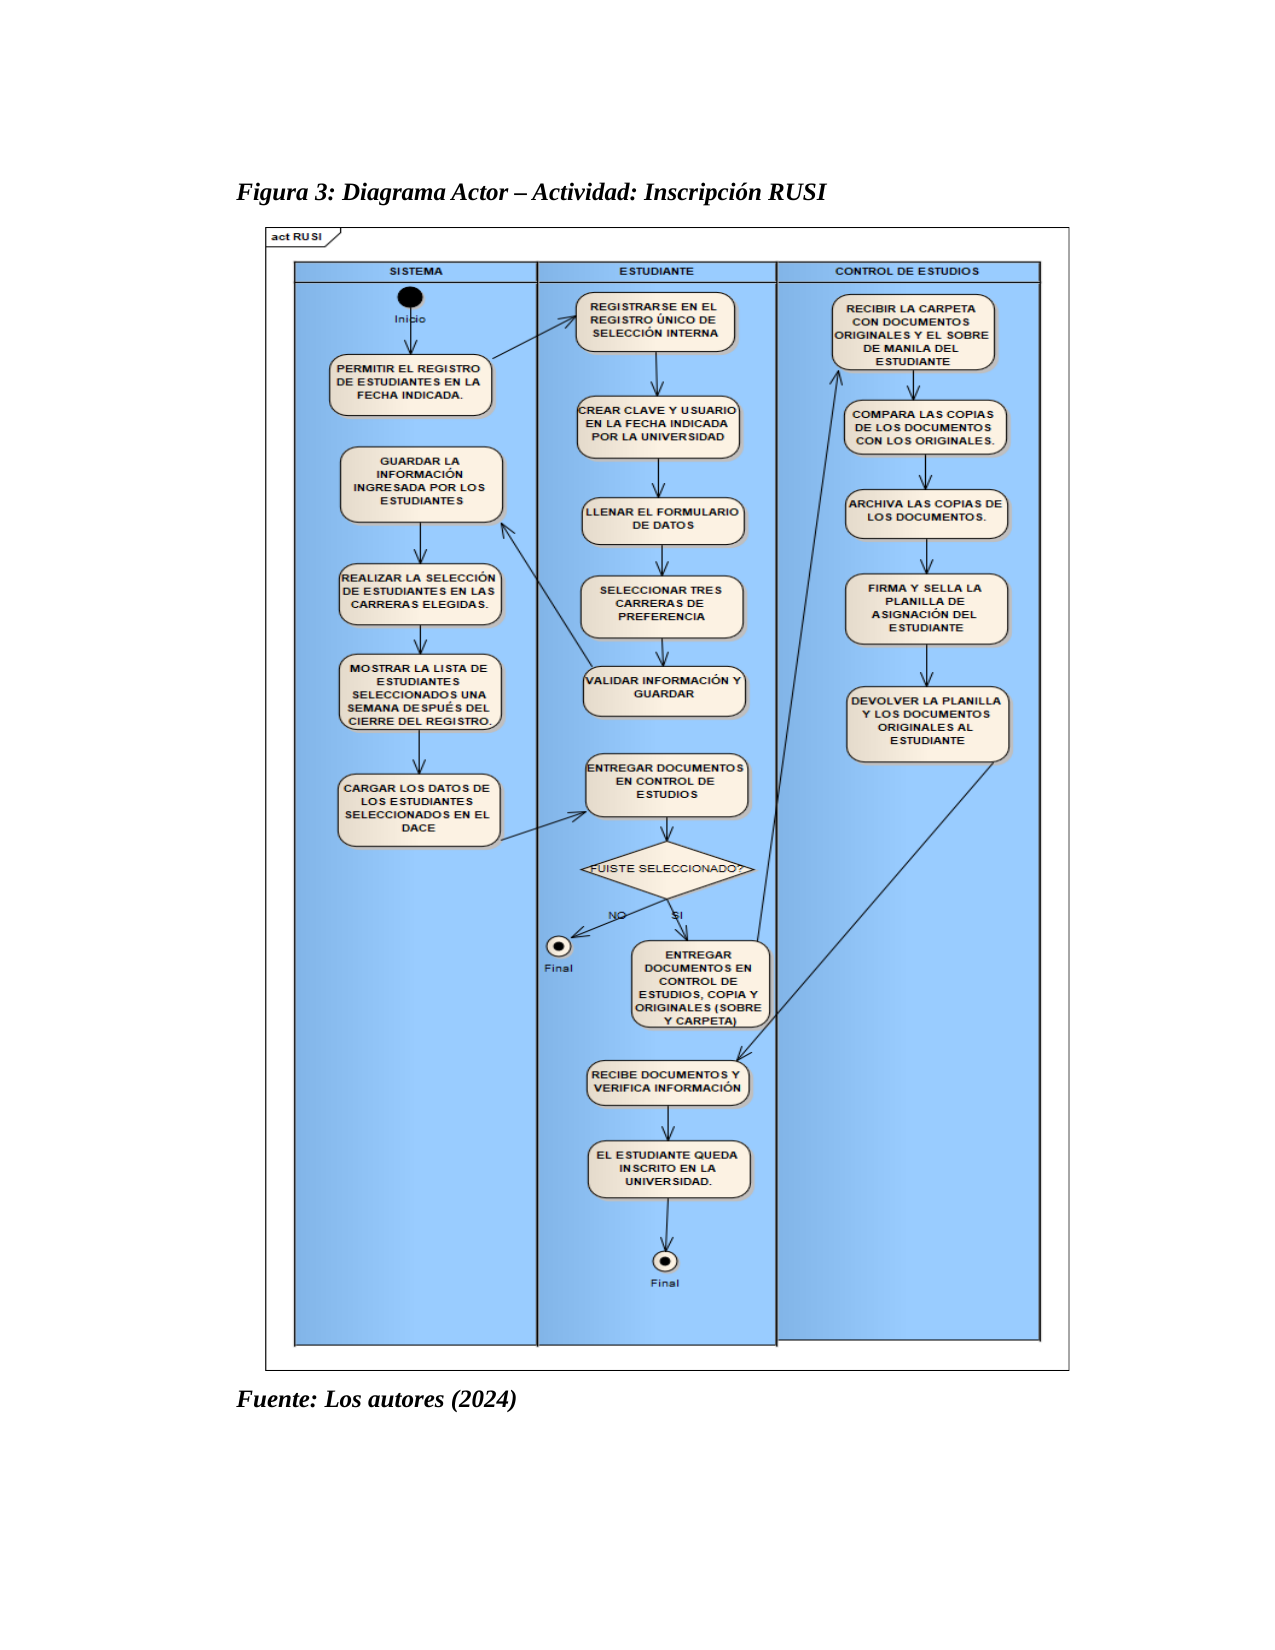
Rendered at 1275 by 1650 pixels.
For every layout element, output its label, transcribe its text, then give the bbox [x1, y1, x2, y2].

text Fuente: Los autores (2024) [236, 1384, 1098, 1413]
picture [264, 226, 1070, 1371]
